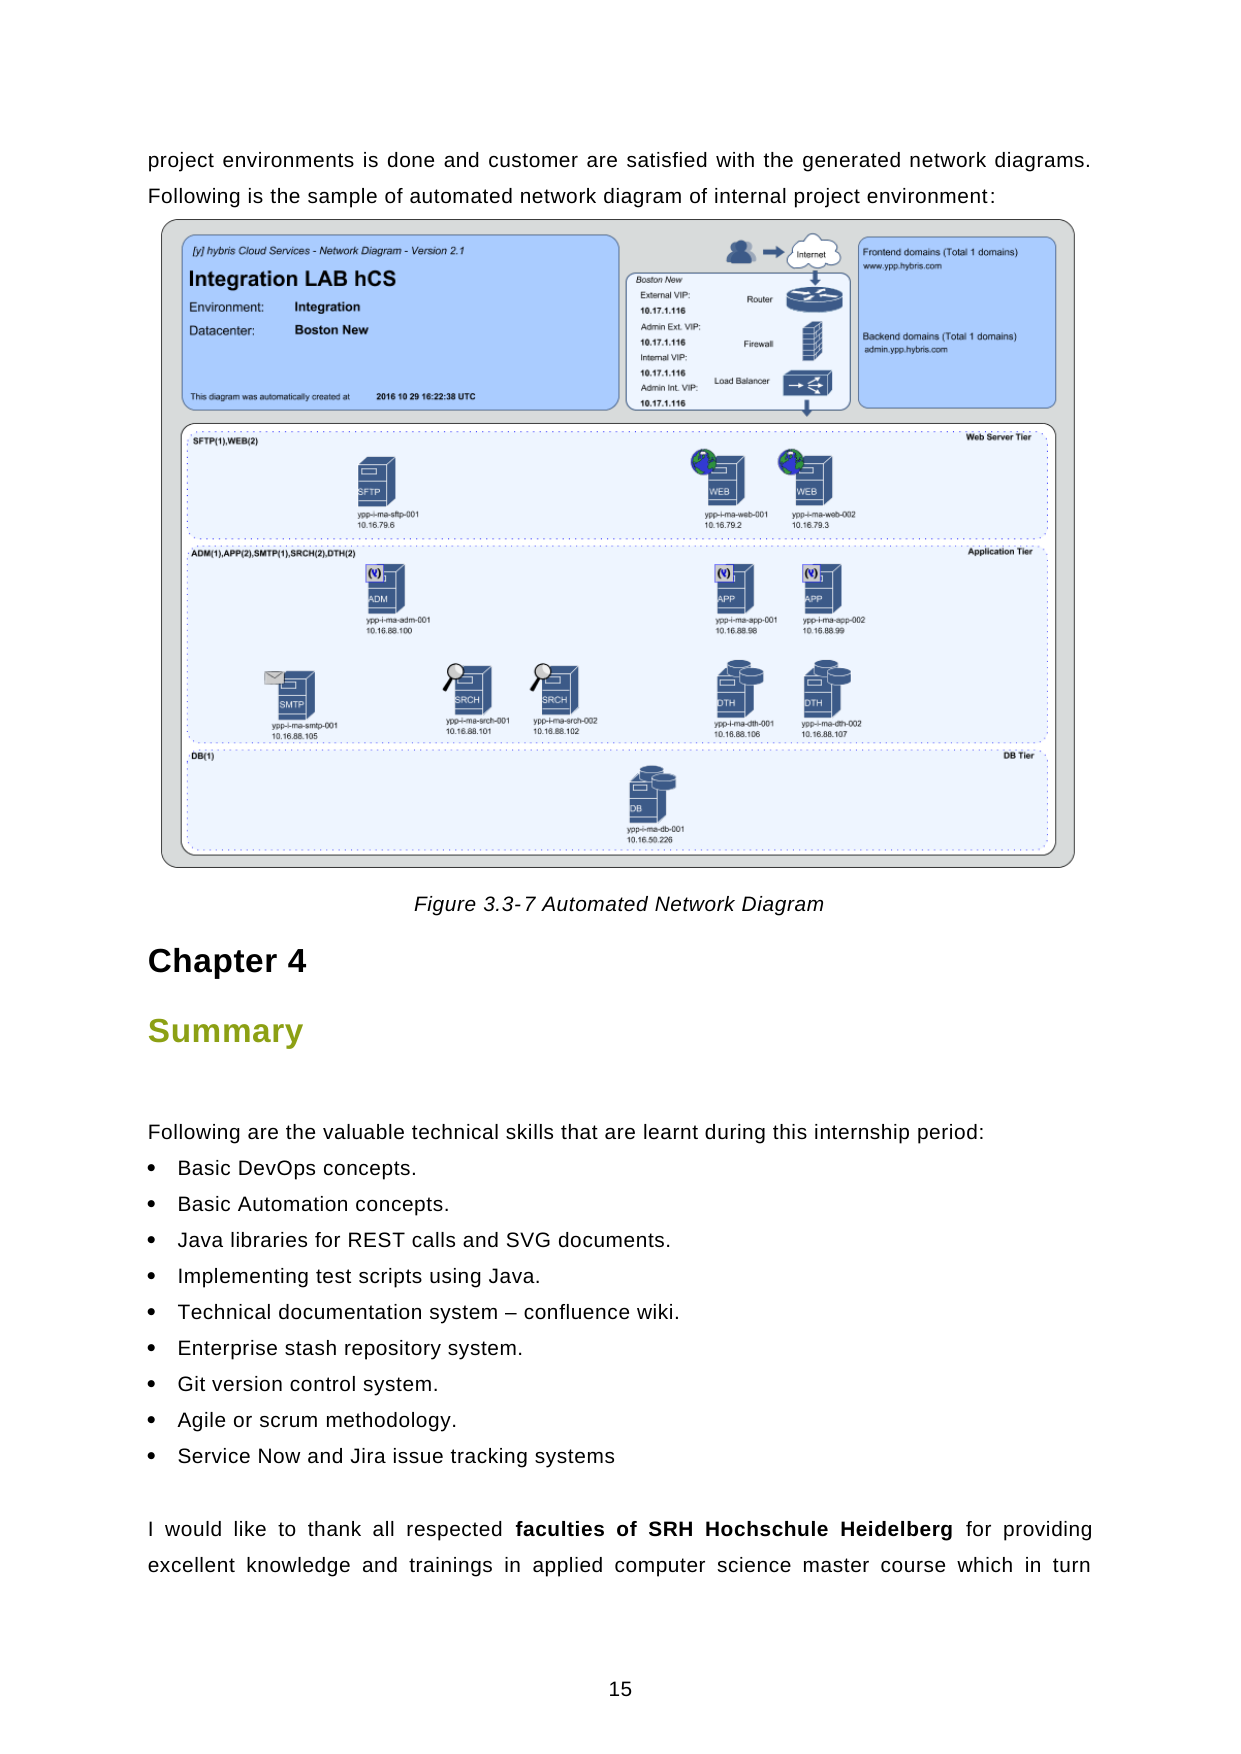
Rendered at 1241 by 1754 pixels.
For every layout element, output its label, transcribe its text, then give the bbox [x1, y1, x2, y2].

list Agile or scrum methodology. [148, 1408, 1093, 1432]
list Implementing test scripts using Java. [148, 1264, 1093, 1288]
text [148, 148, 1093, 207]
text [148, 1517, 1093, 1576]
text Summary [148, 1011, 1093, 1050]
list Basic Automation concepts. [148, 1192, 1093, 1216]
picture [160, 219, 1080, 868]
text Following are the valuable technical skills that are learnt during this internship period: [148, 1120, 1093, 1144]
list Basic DevOps concepts. [148, 1156, 1093, 1180]
list Enterprise stash repository system. [148, 1336, 1093, 1360]
list Technical documentation system – confluence wiki. [148, 1300, 1093, 1324]
list Git version control system. [148, 1372, 1093, 1396]
list Java libraries for REST calls and SVG documents. [148, 1228, 1093, 1252]
list Service Now and Jira issue tracking systems [148, 1444, 1093, 1468]
